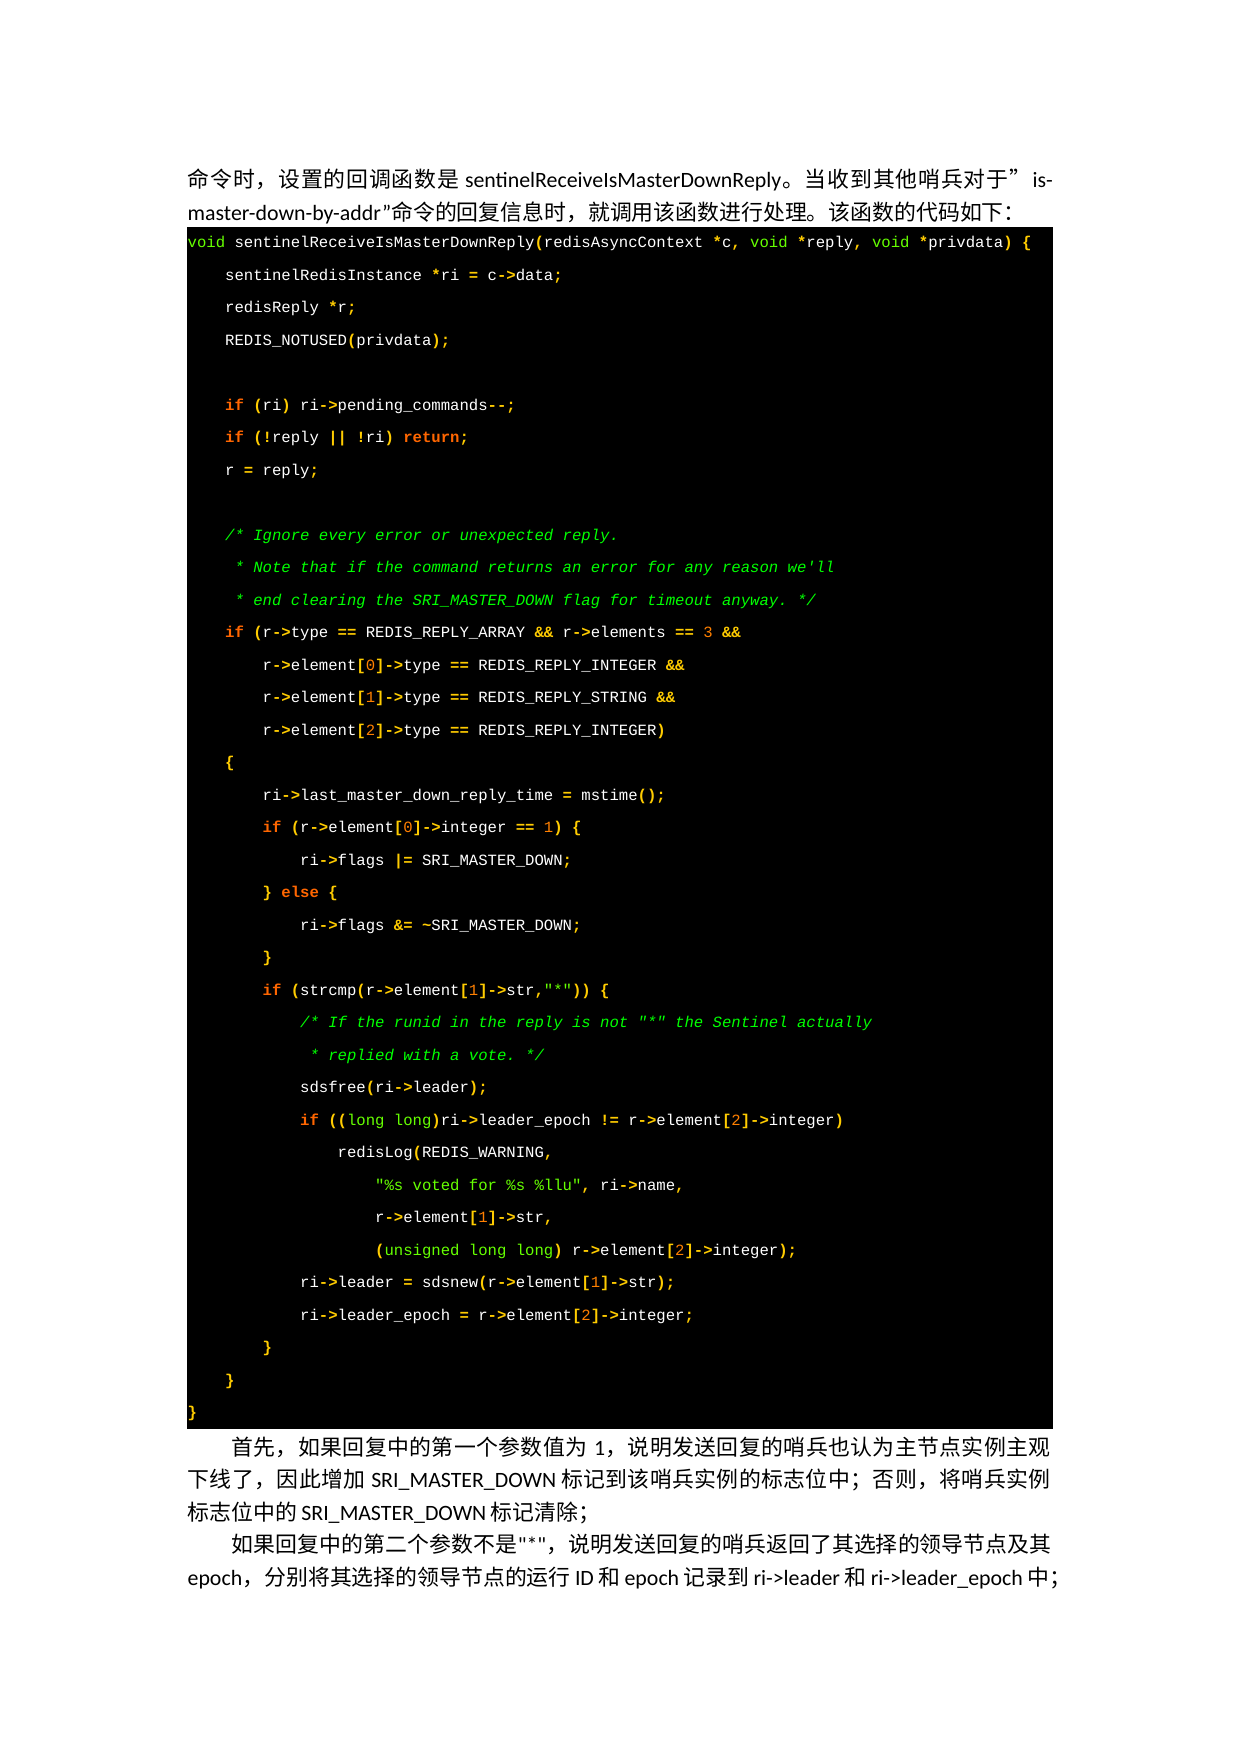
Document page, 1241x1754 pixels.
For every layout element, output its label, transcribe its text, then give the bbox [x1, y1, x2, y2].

text } [187, 1364, 1053, 1397]
text if (strcmp(r->element[1]->str,"*")) { [187, 974, 1053, 1007]
text sdsfree(ri->leader); [187, 1072, 1053, 1104]
text if (ri) ri->pending_commands--; [187, 389, 1053, 422]
text } [187, 1332, 1053, 1364]
text if (!reply || !ri) return; [187, 422, 1053, 454]
text /* Ignore every error or unexpected reply. [187, 519, 1053, 552]
text ri->last_master_down_reply_time = mstime(); [187, 779, 1053, 812]
text void sentinelReceiveIsMasterDownReply(redisAsyncContext *c, void *reply, void *privdata) { [187, 227, 1053, 259]
text ri->leader = sdsnew(r->element[1]->str); [187, 1267, 1053, 1299]
text /* If the runid in the reply is not "*" the Sentinel actually [187, 1007, 1053, 1039]
text * Note that if the command returns an error for any reason we'll [187, 552, 1053, 584]
text ri->flags &= ~SRI_MASTER_DOWN; [187, 909, 1053, 942]
text * end clearing the SRI_MASTER_DOWN flag for timeout anyway. */ [187, 584, 1053, 617]
text sentinelRedisInstance *ri = c->data; [187, 259, 1053, 292]
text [187, 162, 1053, 227]
text } [187, 1397, 1053, 1429]
text r->element[0]->type == REDIS_REPLY_INTEGER && [187, 649, 1053, 682]
text redisLog(REDIS_WARNING, [187, 1137, 1053, 1169]
text "%s voted for %s %llu", ri->name, [187, 1169, 1053, 1202]
text } [187, 942, 1053, 974]
text if ((long long)ri->leader_epoch != r->element[2]->integer) [187, 1104, 1053, 1137]
text } else { [187, 877, 1053, 909]
text 首先，如果回复中的第一个参数值为1，说明发送回复的哨兵也认为主节点实例主观下线了，因此增加SRI_MASTER_DOWN标记到该哨兵实例的标志位中；否则，将哨兵实例标志位中的SRI_MASTER_DOWN标记清除； [187, 1429, 1053, 1527]
text 如果回复中的第二个参数不是"*"，说明发送回复的哨兵返回了其选择的领导节点及其epoch，分别将其选择的领导节点的运行ID和epoch记录到ri->leader和ri->leader_epoch中； [187, 1527, 1053, 1592]
text if (r->element[0]->integer == 1) { [187, 812, 1053, 844]
text { [187, 747, 1053, 779]
text * replied with a vote. */ [187, 1039, 1053, 1072]
text (unsigned long long) r->element[2]->integer); [187, 1234, 1053, 1267]
text ri->flags |= SRI_MASTER_DOWN; [187, 844, 1053, 877]
text ri->leader_epoch = r->element[2]->integer; [187, 1299, 1053, 1332]
text if (r->type == REDIS_REPLY_ARRAY && r->elements == 3 && [187, 617, 1053, 649]
text r->element[2]->type == REDIS_REPLY_INTEGER) [187, 714, 1053, 747]
text r = reply; [187, 454, 1053, 487]
text r->element[1]->type == REDIS_REPLY_STRING && [187, 682, 1053, 714]
text r->element[1]->str, [187, 1202, 1053, 1234]
text REDIS_NOTUSED(privdata); [187, 324, 1053, 357]
text redisReply *r; [187, 292, 1053, 324]
